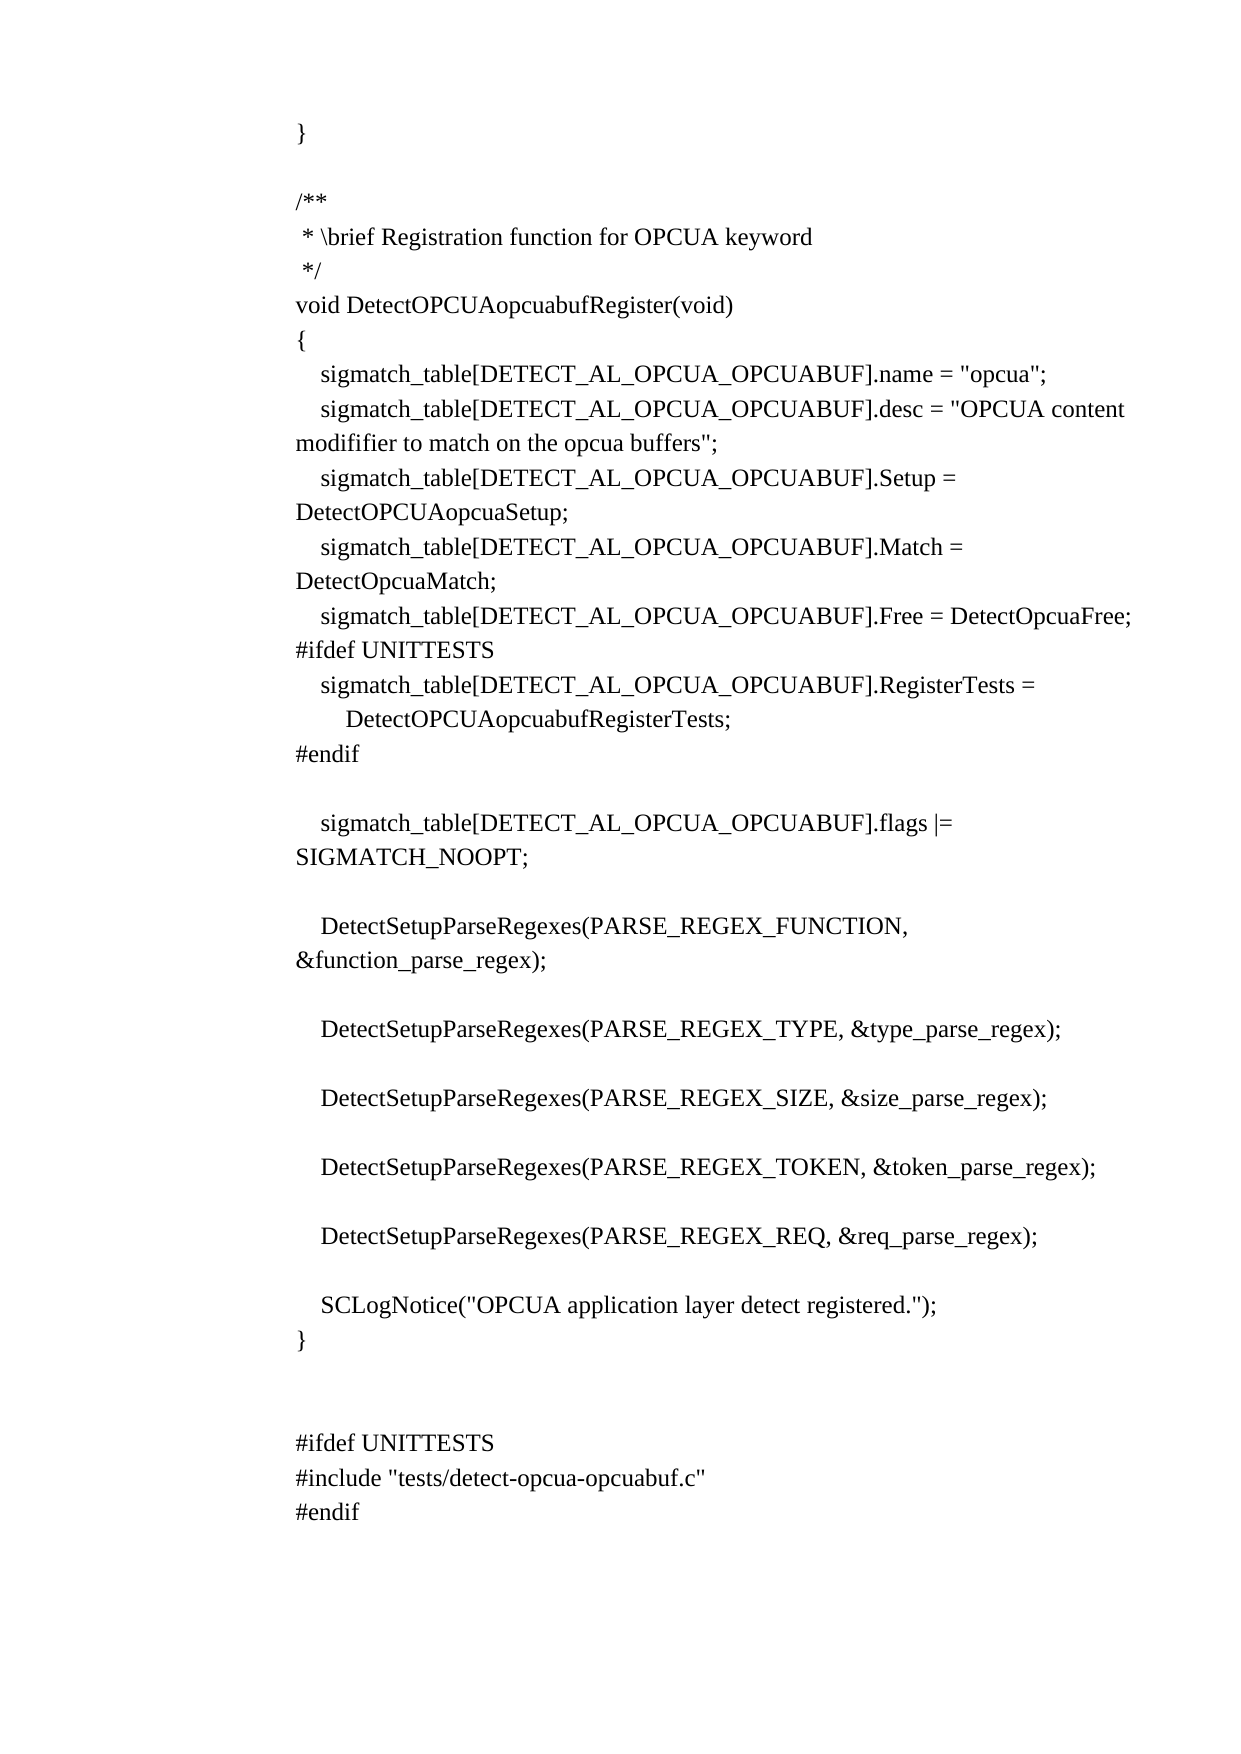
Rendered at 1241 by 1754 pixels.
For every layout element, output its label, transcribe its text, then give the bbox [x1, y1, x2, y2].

list #endif [295, 739, 1152, 767]
list DetectSetupParseRegexes(PARSE_REGEX_FUNCTION, &function_parse_regex); [295, 911, 1152, 974]
list sigmatch_table[DETECT_AL_OPCUA_OPCUABUF].RegisterTests = [295, 670, 1152, 698]
list DetectSetupParseRegexes(PARSE_REGEX_TYPE, &type_parse_regex); [295, 1014, 1152, 1043]
list sigmatch_table[DETECT_AL_OPCUA_OPCUABUF].Free = DetectOpcuaFree; [295, 601, 1152, 629]
list #ifdef UNITTESTS [295, 635, 1152, 664]
list DetectSetupParseRegexes(PARSE_REGEX_SIZE, &size_parse_regex); [295, 1083, 1152, 1112]
list DetectSetupParseRegexes(PARSE_REGEX_TOKEN, &token_parse_regex); [295, 1152, 1152, 1181]
list #ifdef UNITTESTS [295, 1428, 1152, 1457]
list DetectSetupParseRegexes(PARSE_REGEX_REQ, &req_parse_regex); [295, 1221, 1152, 1250]
list sigmatch_table[DETECT_AL_OPCUA_OPCUABUF].name = "opcua"; [295, 359, 1152, 388]
list sigmatch_table[DETECT_AL_OPCUA_OPCUABUF].desc = "OPCUA content modififier to match on the opcua buffers"; [295, 394, 1152, 457]
list void DetectOPCUAopcuabufRegister(void) [295, 291, 1152, 319]
list { [295, 325, 1152, 354]
list SCLogNotice("OPCUA application layer detect registered."); [295, 1290, 1152, 1319]
list sigmatch_table[DETECT_AL_OPCUA_OPCUABUF].flags |= SIGMATCH_NOOPT; [295, 808, 1152, 871]
list } [295, 118, 1152, 147]
list */ [295, 256, 1152, 285]
list #endif [295, 1497, 1152, 1526]
list * \brief Registration function for OPCUA keyword [295, 222, 1152, 250]
list DetectOPCUAopcuabufRegisterTests; [295, 704, 1152, 733]
list /** [295, 187, 1152, 216]
list #include "tests/detect-opcua-opcuabuf.c" [295, 1463, 1152, 1492]
list sigmatch_table[DETECT_AL_OPCUA_OPCUABUF].Match = DetectOpcuaMatch; [295, 532, 1152, 595]
list } [295, 1325, 1152, 1354]
list sigmatch_table[DETECT_AL_OPCUA_OPCUABUF].Setup = DetectOPCUAopcuaSetup; [295, 463, 1152, 526]
